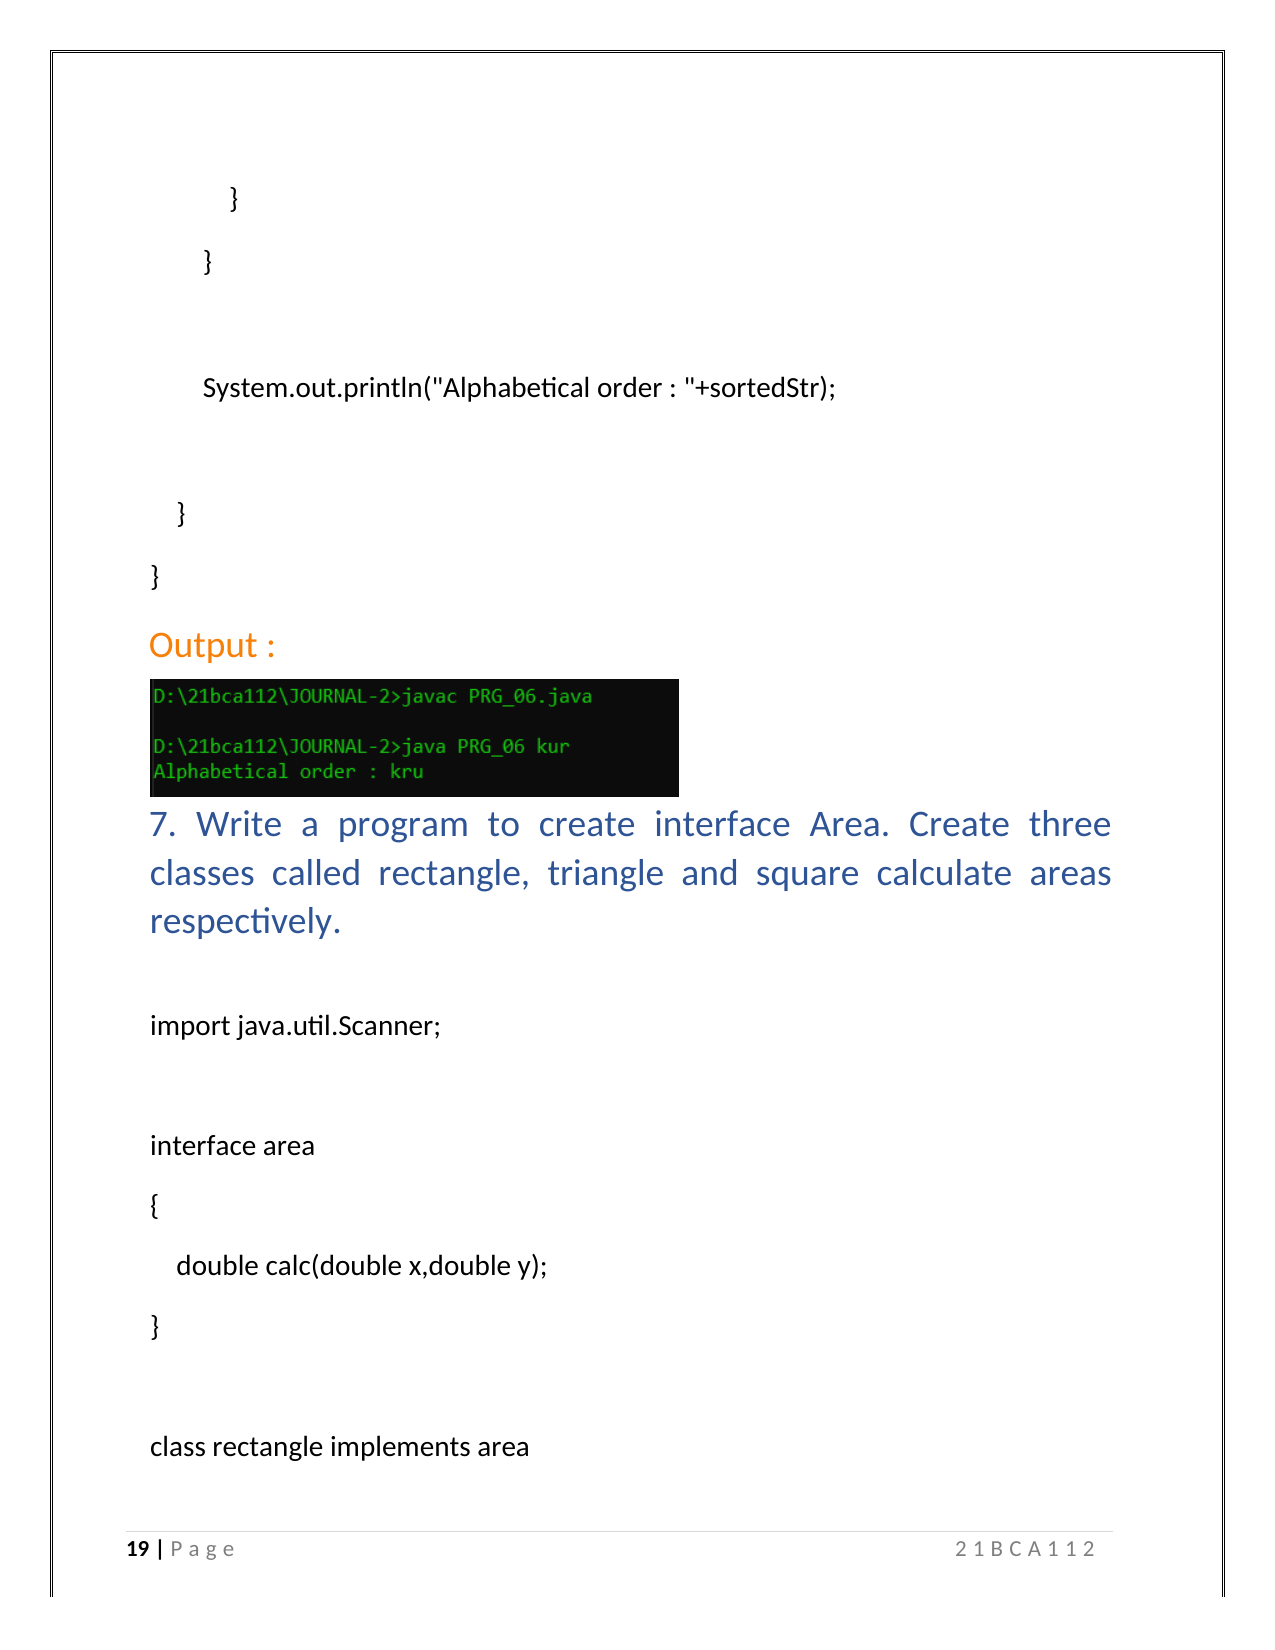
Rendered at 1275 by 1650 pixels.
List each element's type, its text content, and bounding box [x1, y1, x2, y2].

text double calc(double x,double y); [150, 1247, 1113, 1283]
text } [150, 243, 1113, 279]
text } [150, 558, 1113, 594]
picture [150, 679, 679, 797]
text import java.util.Scanner; [150, 1007, 1113, 1043]
text 7. Write a program to create interface Area. Create three classes called rectangle, triangle and square calculate areas respectively. [148, 799, 1113, 943]
text System.out.println("Alphabetical order : "+sortedStr); [150, 369, 1113, 405]
text interface area [150, 1127, 1113, 1163]
text class rectangle implements area [150, 1428, 1113, 1463]
text Output : [148, 621, 1113, 667]
text { [150, 1187, 1113, 1223]
text } [150, 495, 1113, 531]
text } [150, 181, 1113, 216]
text } [150, 1308, 1113, 1343]
